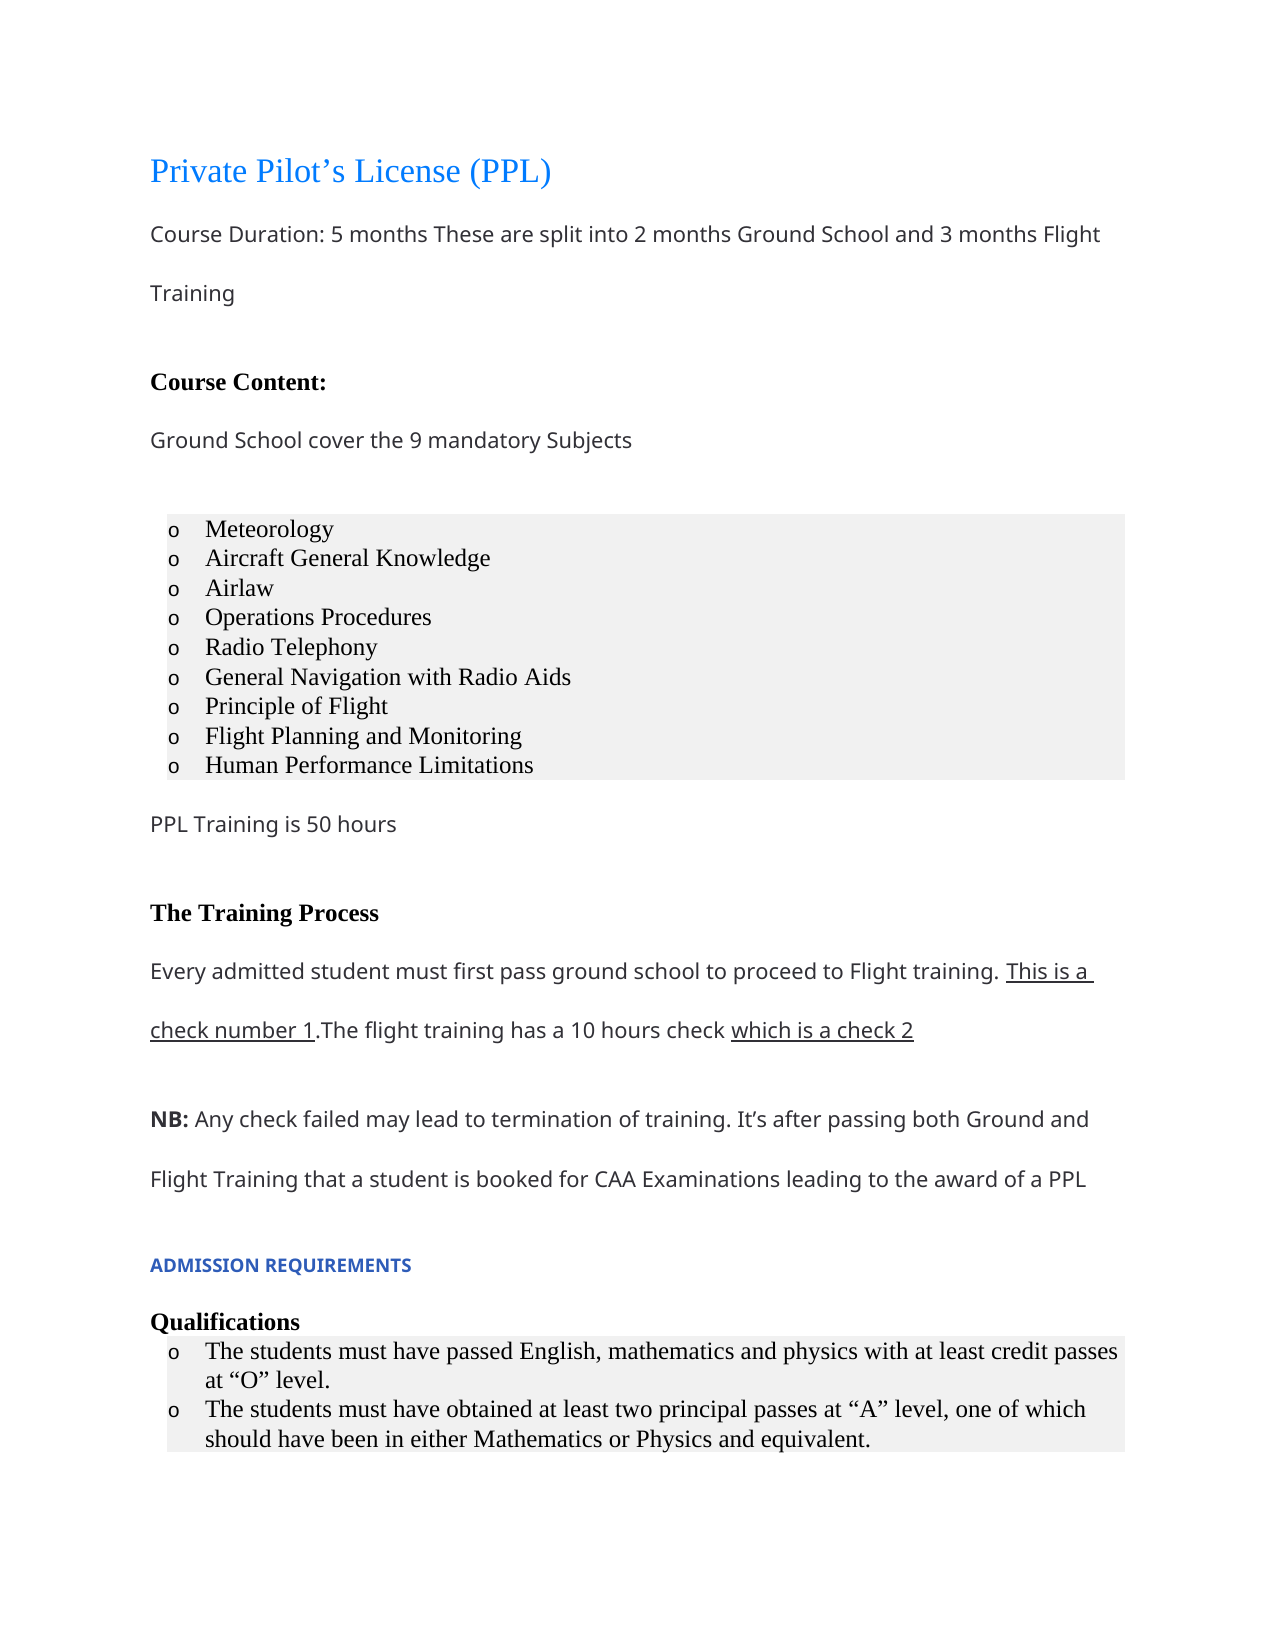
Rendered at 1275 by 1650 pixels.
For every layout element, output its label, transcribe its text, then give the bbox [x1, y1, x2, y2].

text ADMISSION REQUIREMENTS [150, 1252, 1125, 1278]
text Ground School cover the 9 mandatory Subjects [150, 425, 1125, 455]
text Every admitted student must first pass ground school to proceed to Flight training. This is a check number 1.The flight training has a 10 hours check which is a check 2 [150, 956, 1125, 1045]
list Flight Planning and Monitoring [167, 721, 1125, 750]
text Qualifications [150, 1307, 1125, 1336]
list Radio Telephony [167, 632, 1125, 662]
list Airlaw [167, 573, 1125, 602]
text Course Content: [150, 367, 1125, 396]
list Operations Procedures [167, 602, 1125, 632]
list The students must have passed English, mathematics and physics with at least credit passes at “O” level. [167, 1336, 1125, 1394]
list Aircraft General Knowledge [167, 543, 1125, 573]
text The Training Process [150, 898, 1125, 927]
list Human Performance Limitations [167, 750, 1125, 780]
text PPL Training is 50 hours [150, 809, 1125, 839]
list General Navigation with Radio Aids [167, 662, 1125, 691]
list Principle of Flight [167, 691, 1125, 721]
list The students must have obtained at least two principal passes at “A” level, one of which should have been in either Mathematics or Physics and equivalent. [167, 1394, 1125, 1452]
text Private Pilot’s License (PPL) [150, 150, 1125, 189]
text Course Duration: 5 months These are split into 2 months Ground School and 3 months Flight Training [150, 219, 1125, 308]
text NB: Any check failed may lead to termination of training. It’s after passing both Ground and Flight Training that a student is booked for CAA Examinations leading to the award of a PPL [150, 1104, 1125, 1193]
list Meteorology [167, 514, 1125, 543]
